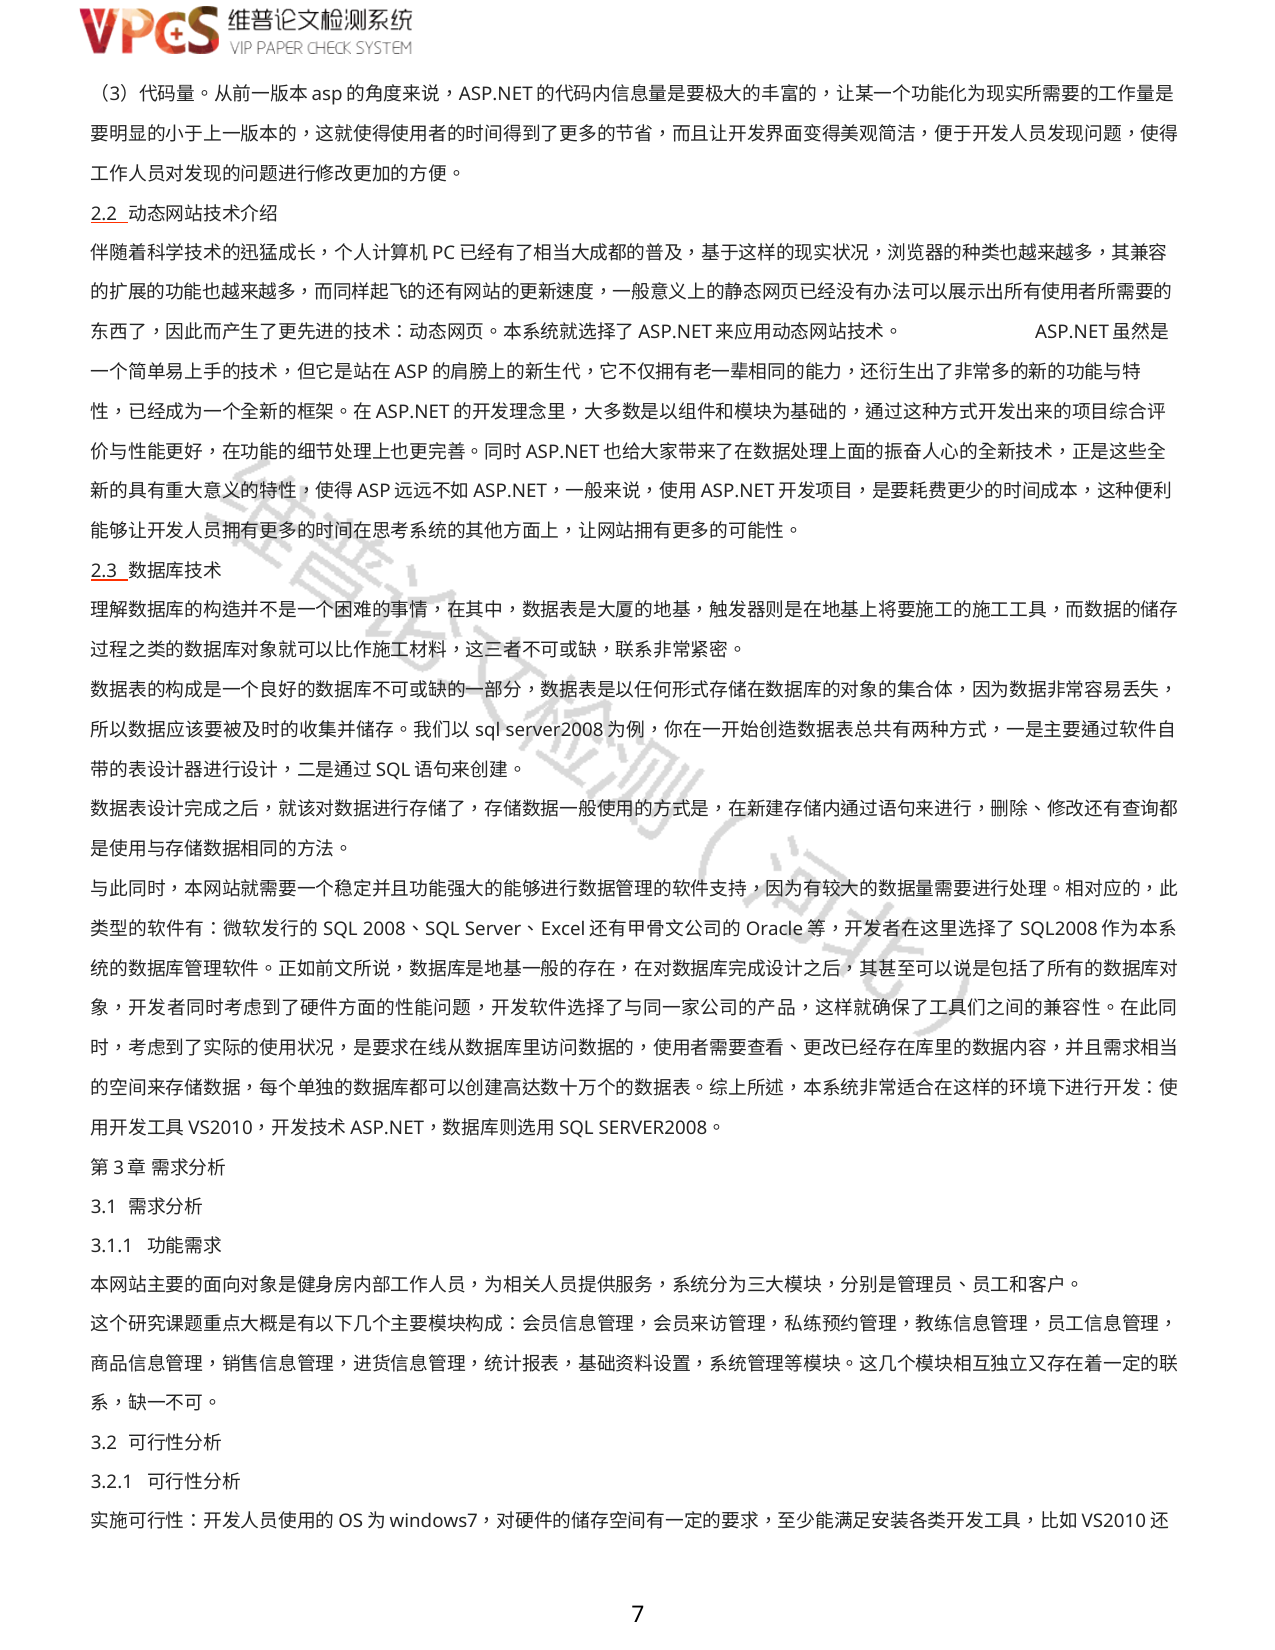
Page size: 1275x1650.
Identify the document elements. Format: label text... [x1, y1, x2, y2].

text 理解数据库的构造并不是一个困难的事情，在其中，数据表是大厦的地基，触发器则是在地基上将要施工的施工工具，而数据的储存过程之类的数据库对象就可以比作施工材料，这三者不可或缺，联系非常紧密。 [91, 597, 1178, 662]
list 动态网站技术介绍 [91, 200, 1189, 226]
picture [79, 6, 413, 54]
text 数据表设计完成之后，就该对数据进行存储了，存储数据一般使用的方式是，在新建存储内通过语句来进行，删除、修改还有查询都是使用与存储数据相同的方法。 [91, 796, 1178, 861]
list 可行性分析 [91, 1429, 1189, 1455]
text 数据表的构成是一个良好的数据库不可或缺的一部分，数据表是以任何形式存储在数据库的对象的集合体，因为数据非常容易丢失， 所以数据应该要被及时的收集并储存。我们以sql server2008为例，你在一开始创造数据表总共有两种方式，一是主要通过软件自带的表设计器进行设计，二是通过SQL语句来创建。 [91, 676, 1178, 781]
text 伴随着科学技术的迅猛成长，个人计算机PC已经有了相当大成都的普及，基于这样的现实状况，浏览器的种类也越来越多，其兼容的扩展的功能也越来越多，而同样起飞的还有网站的更新速度，一般意义上的静态网页已经没有办法可以展示出所有使用者所需要的东西了，因此而产生了更先进的技术：动态网页。本系统就选择了ASP.NET来应用动态网站技术。 ASP.NET虽然是一个简单易上手的技术，但它是站在ASP的肩膀上的新生代，它不仅拥有老一辈相同的能力，还衍生出了非常多的新的功能与特性，已经成为一个全新的框架。在ASP.NET的开发理念里，大多数是以组件和模块为基础的，通过这种方式开发出来的项目综合评价与性能更好，在功能的细节处理上也更完善。同时ASP.NET也给大家带来了在数据处理上面的振奋人心的全新技术，正是这些全新的具有重大意义的特性，使得ASP远远不如ASP.NET，一般来说，使用ASP.NET开发项目，是要耗费更少的时间成本，这种便利能够让开发人员拥有更多的时间在思考系统的其他方面上，让网站拥有更多的可能性。 [91, 239, 1178, 543]
list 需求分析 [91, 1193, 1189, 1218]
text 本网站主要的面向对象是健身房内部工作人员，为相关人员提供服务，系统分为三大模块，分别是管理员、员工和客户。 [91, 1271, 1189, 1297]
picture [82, 74, 1193, 1575]
list 数据库技术 [91, 558, 1189, 583]
list 可行性分析 [91, 1468, 1189, 1494]
list 功能需求 [91, 1232, 1189, 1257]
text 与此同时，本网站就需要一个稳定并且功能强大的能够进行数据管理的软件支持，因为有较大的数据量需要进行处理。相对应的，此类型的软件有：微软发行的SQL 2008、SQL Server、Excel还有甲骨文公司的Oracle等，开发者在这里选择了SQL2008作为本系统的数据库管理软件。正如前文所说，数据库是地基一般的存在，在对数据库完成设计之后，其甚至可以说是包括了所有的数据库对象，开发者同时考虑到了硬件方面的性能问题，开发软件选择了与同一家公司的产品，这样就确保了工具们之间的兼容性。在此同时，考虑到了实际的使用状况，是要求在线从数据库里访问数据的，使用者需要查看、更改已经存在库里的数据内容，并且需求相当的空间来存储数据，每个单独的数据库都可以创建高达数十万个的数据表。综上所述，本系统非常适合在这样的环境下进行开发：使用开发工具VS2010，开发技术ASP.NET，数据库则选用SQL SERVER2008。 [91, 875, 1178, 1139]
text 这个研究课题重点大概是有以下几个主要模块构成：会员信息管理，会员来访管理，私练预约管理，教练信息管理，员工信息管理， 商品信息管理，销售信息管理，进货信息管理，统计报表，基础资料设置，系统管理等模块。这几个模块相互独立又存在着一定的联系，缺一不可。 [91, 1310, 1178, 1415]
text 第3章 需求分析 [91, 1154, 1189, 1179]
text （3）代码量。从前一版本asp的角度来说，ASP.NET的代码内信息量是要极大的丰富的，让某一个功能化为现实所需要的工作量是要明显的小于上一版本的，这就使得使用者的时间得到了更多的节省，而且让开发界面变得美观简洁，便于开发人员发现问题，使得工作人员对发现的问题进行修改更加的方便。 [91, 81, 1178, 186]
text 实施可行性：开发人员使用的OS为windows7，对硬件的储存空间有一定的要求，至少能满足安装各类开发工具，比如VS2010还 [91, 1507, 1189, 1533]
